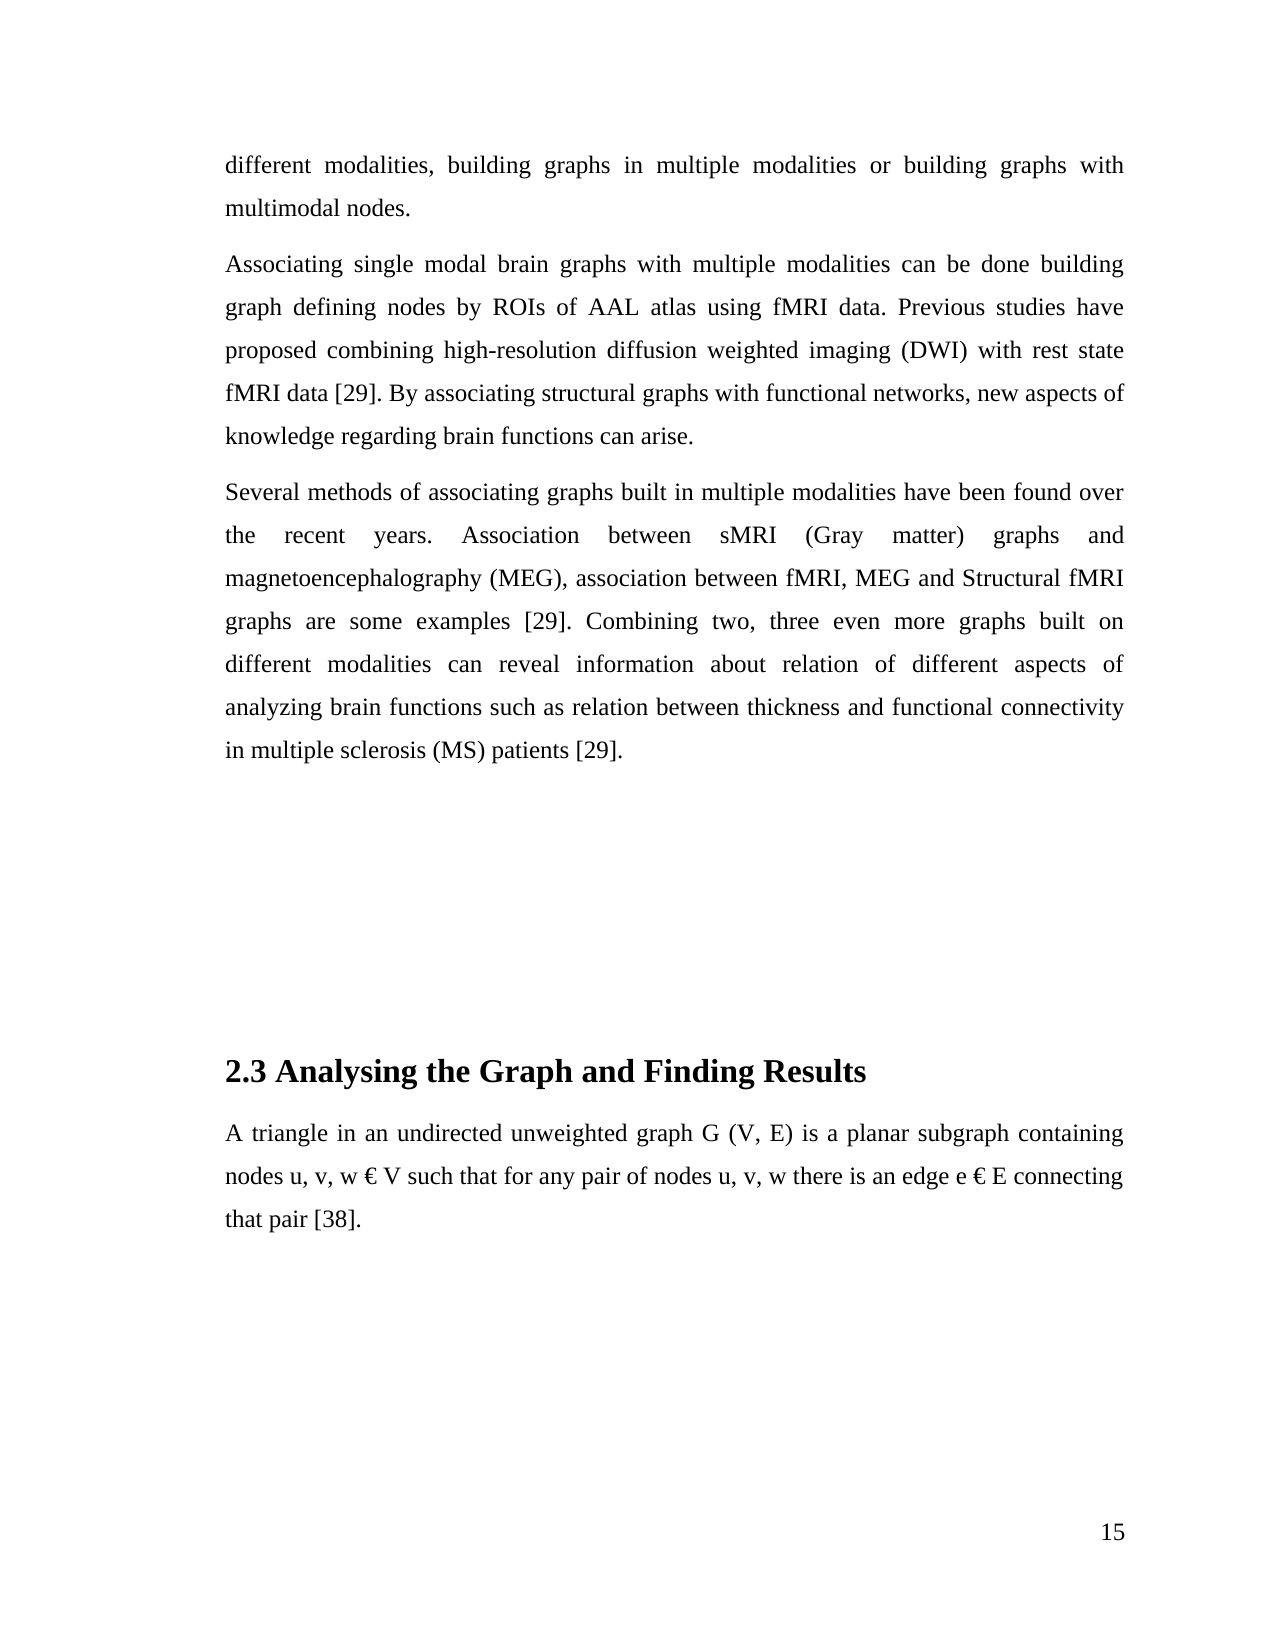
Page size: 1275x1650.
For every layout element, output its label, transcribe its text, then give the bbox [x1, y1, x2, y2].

text Several methods of associating graphs built in multiple modalities have been found over the recent years. Association between sMRI (Gray matter) graphs and magnetoencephalography (MEG), association between fMRI, MEG and Structural fMRI graphs are some examples [29]. Combining two, three even more graphs built on different modalities can reveal information about relation of different aspects of analyzing brain functions such as relation between thickness and functional connectivity in multiple sclerosis (MS) patients [29]. [225, 477, 1125, 764]
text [225, 150, 1125, 222]
subtitle 2.3 Analysing the Graph and Finding Results [225, 1051, 1125, 1089]
text A triangle in an undirected unweighted graph G (V, E) is a planar subgraph containing nodes u, v, w € V such that for any pair of nodes u, v, w there is an edge e € E connecting that pair [38]. [225, 1118, 1125, 1233]
text Associating single modal brain graphs with multiple modalities can be done building graph defining nodes by ROIs of AAL atlas using fMRI data. Previous studies have proposed combining high-resolution diffusion weighted imaging (DWI) with rest state fMRI data [29]. By associating structural graphs with functional networks, new aspects of knowledge regarding brain functions can arise. [225, 249, 1125, 450]
